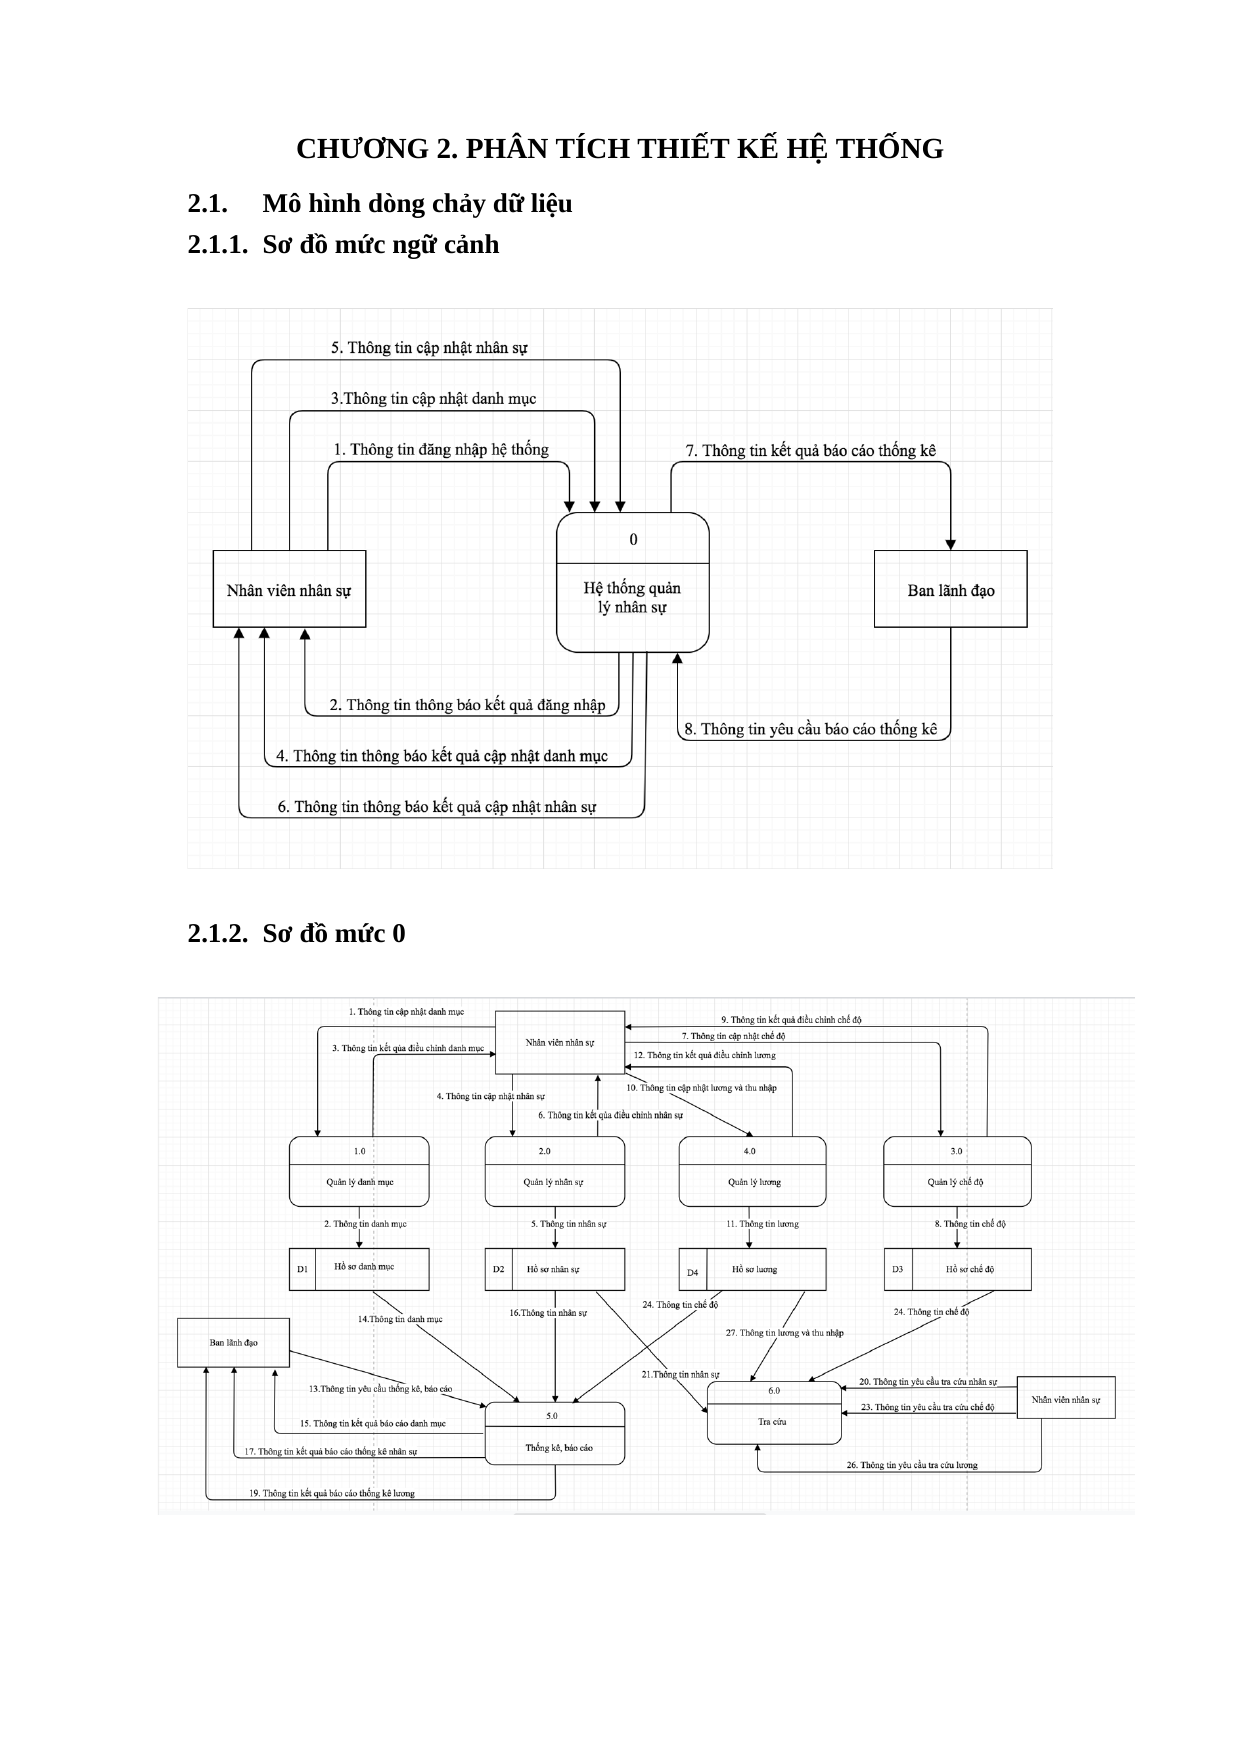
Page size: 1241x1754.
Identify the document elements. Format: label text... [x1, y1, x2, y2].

picture [187, 308, 1053, 869]
picture [157, 997, 1135, 1515]
list Sơ đồ mức 0 [187, 917, 1053, 948]
text CHƯƠNG 2. PHÂN TÍCH THIẾT KẾ HỆ THỐNG [187, 131, 1053, 165]
list Mô hình dòng chảy dữ liệu [187, 187, 1053, 218]
list Sơ đồ mức ngữ cảnh [187, 228, 1053, 259]
